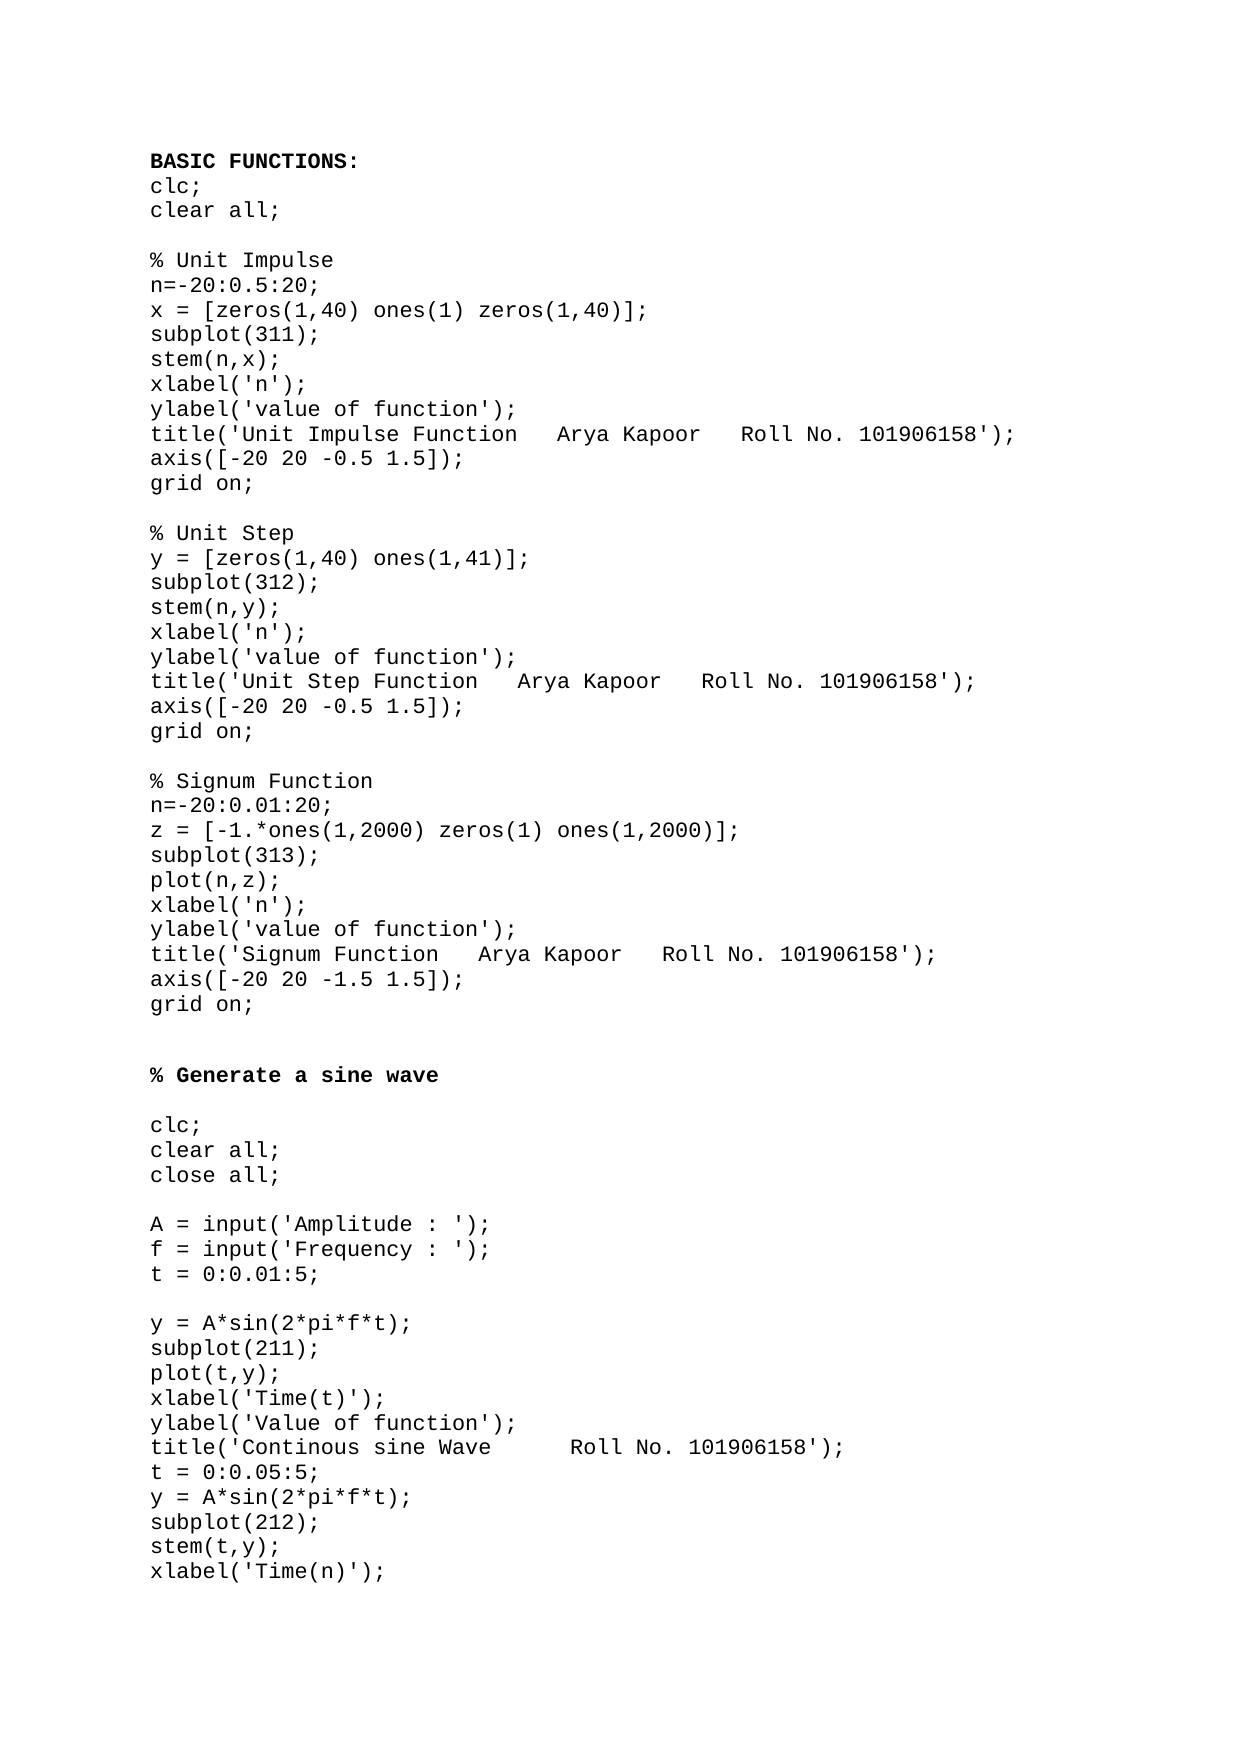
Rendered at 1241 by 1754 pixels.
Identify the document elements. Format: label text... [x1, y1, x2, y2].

text n=-20:0.01:20; [150, 794, 1090, 819]
text clc; [150, 175, 1090, 199]
text z = [-1.*ones(1,2000) zeros(1) ones(1,2000)]; [150, 819, 1090, 844]
text stem(n,y); [150, 596, 1090, 621]
text plot(t,y); [150, 1362, 1090, 1387]
text t = 0:0.05:5; [150, 1461, 1090, 1486]
text y = A*sin(2*pi*f*t); [150, 1486, 1090, 1511]
text ylabel('value of function'); [150, 918, 1090, 943]
text n=-20:0.5:20; [150, 274, 1090, 299]
text axis([-20 20 -1.5 1.5]); [150, 968, 1090, 993]
text xlabel('n'); [150, 894, 1090, 918]
text xlabel('Time(t)'); [150, 1387, 1090, 1412]
text stem(n,x); [150, 348, 1090, 373]
text % Unit Step [150, 522, 1090, 547]
text title('Continous sine Wave Roll No. 101906158'); [150, 1436, 1090, 1461]
text % Generate a sine wave [150, 1064, 1090, 1089]
text t = 0:0.01:5; [150, 1263, 1090, 1288]
text x = [zeros(1,40) ones(1) zeros(1,40)]; [150, 299, 1090, 323]
text axis([-20 20 -0.5 1.5]); [150, 695, 1090, 720]
text ylabel('Value of function'); [150, 1412, 1090, 1436]
text clc; [150, 1114, 1090, 1139]
text close all; [150, 1164, 1090, 1188]
text ylabel('value of function'); [150, 398, 1090, 423]
text plot(n,z); [150, 869, 1090, 894]
text subplot(313); [150, 844, 1090, 869]
text subplot(211); [150, 1337, 1090, 1362]
text xlabel('n'); [150, 373, 1090, 398]
text grid on; [150, 720, 1090, 745]
text grid on; [150, 472, 1090, 497]
text xlabel('n'); [150, 621, 1090, 646]
text % Signum Function [150, 770, 1090, 794]
text subplot(311); [150, 323, 1090, 348]
text A = input('Amplitude : '); [150, 1213, 1090, 1238]
text title('Signum Function Arya Kapoor Roll No. 101906158'); [150, 943, 1090, 968]
text ylabel('value of function'); [150, 646, 1090, 671]
text title('Unit Step Function Arya Kapoor Roll No. 101906158'); [150, 671, 1090, 695]
text title('Unit Impulse Function Arya Kapoor Roll No. 101906158'); [150, 423, 1090, 447]
text % Unit Impulse [150, 249, 1090, 274]
text subplot(212); [150, 1511, 1090, 1536]
text grid on; [150, 993, 1090, 1018]
text subplot(312); [150, 571, 1090, 596]
text BASIC FUNCTIONS: [150, 150, 1090, 175]
text axis([-20 20 -0.5 1.5]); [150, 447, 1090, 472]
text y = [zeros(1,40) ones(1,41)]; [150, 547, 1090, 571]
text f = input('Frequency : '); [150, 1238, 1090, 1263]
text stem(t,y); [150, 1536, 1090, 1560]
text clear all; [150, 199, 1090, 224]
text clear all; [150, 1139, 1090, 1164]
text xlabel('Time(n)'); [150, 1560, 1090, 1585]
text y = A*sin(2*pi*f*t); [150, 1312, 1090, 1337]
